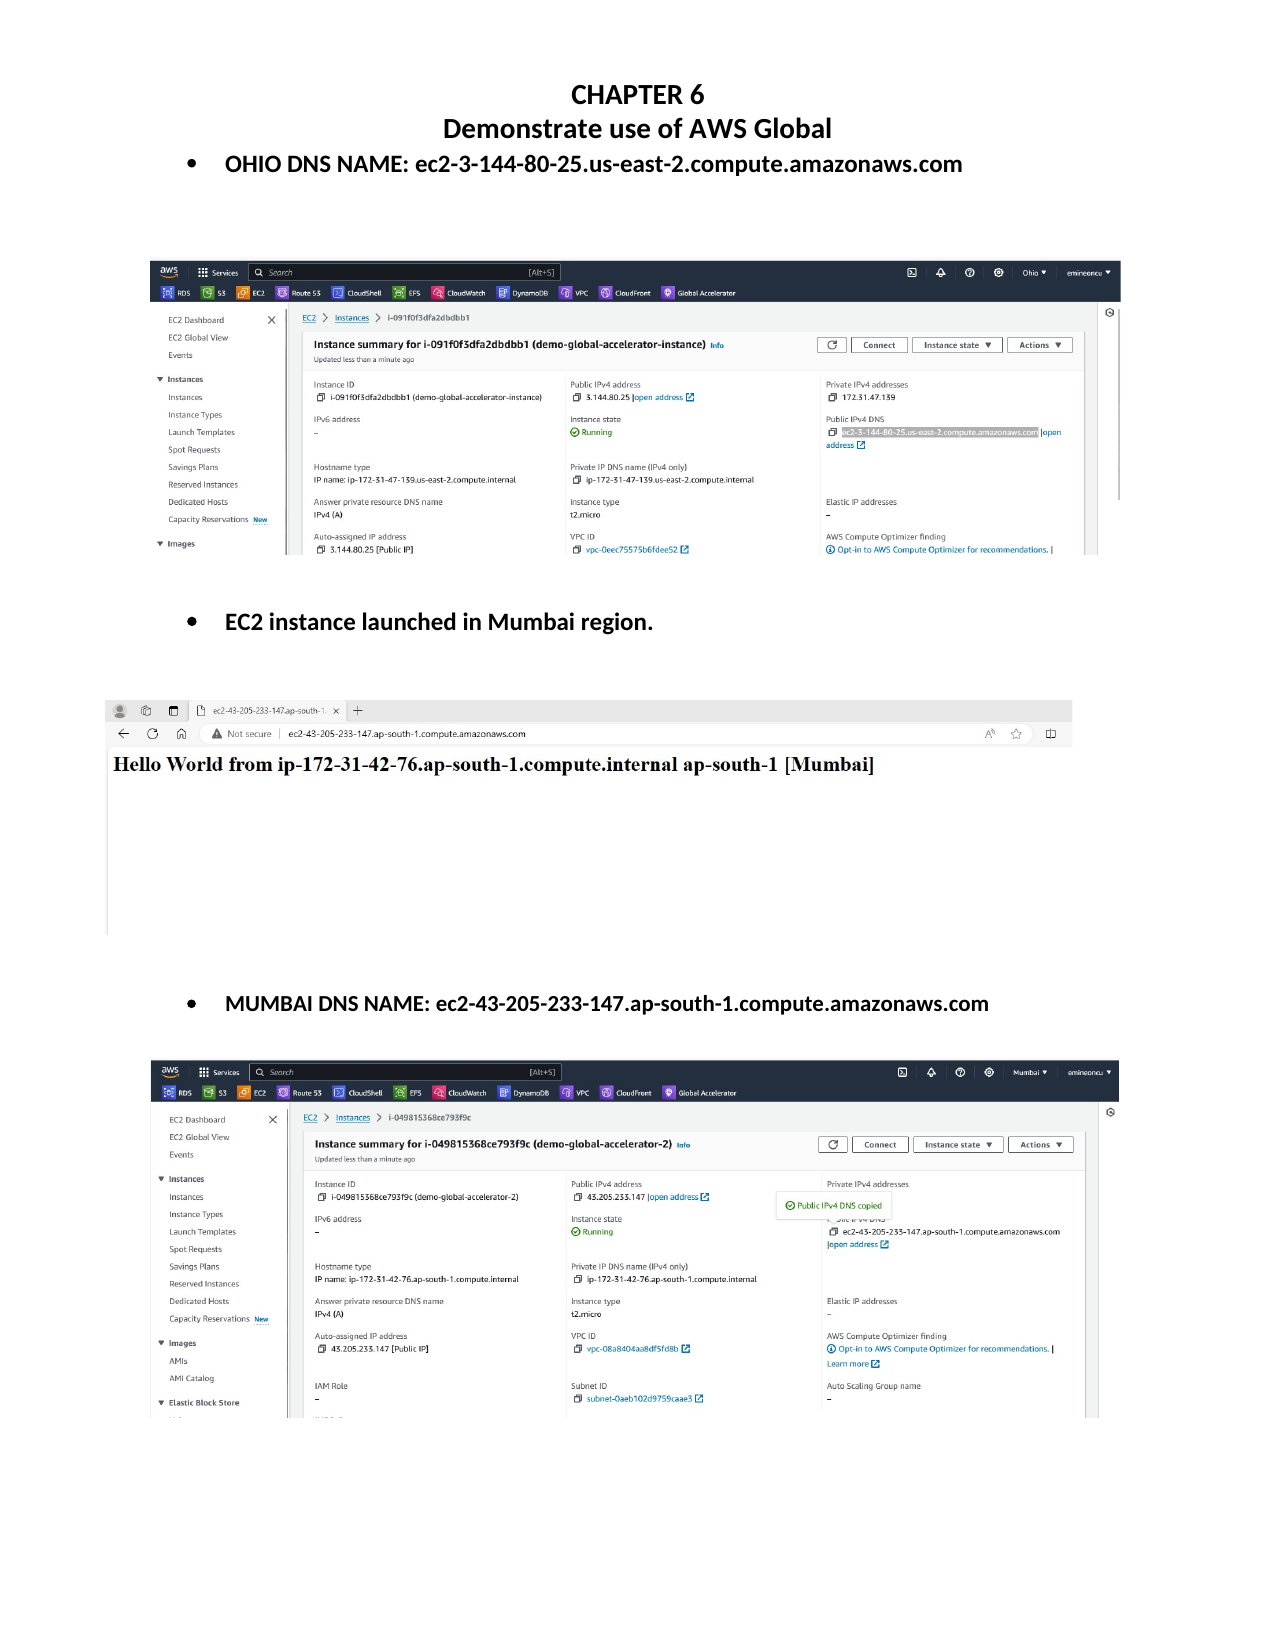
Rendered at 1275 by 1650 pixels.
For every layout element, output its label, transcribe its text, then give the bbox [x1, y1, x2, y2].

picture [150, 1058, 1119, 1418]
picture [150, 257, 1121, 555]
list MUMBAI DNS NAME: ec2-43-205-233-147.ap-south-1.compute.amazonaws.com [187, 989, 1194, 1017]
picture [105, 700, 1073, 935]
list EC2 instance launched in Mumbai region. [187, 606, 1194, 636]
subtitle OHIO DNS NAME: ec2-3-144-80-25.us-east-2.compute.amazonaws.com [187, 148, 1194, 179]
